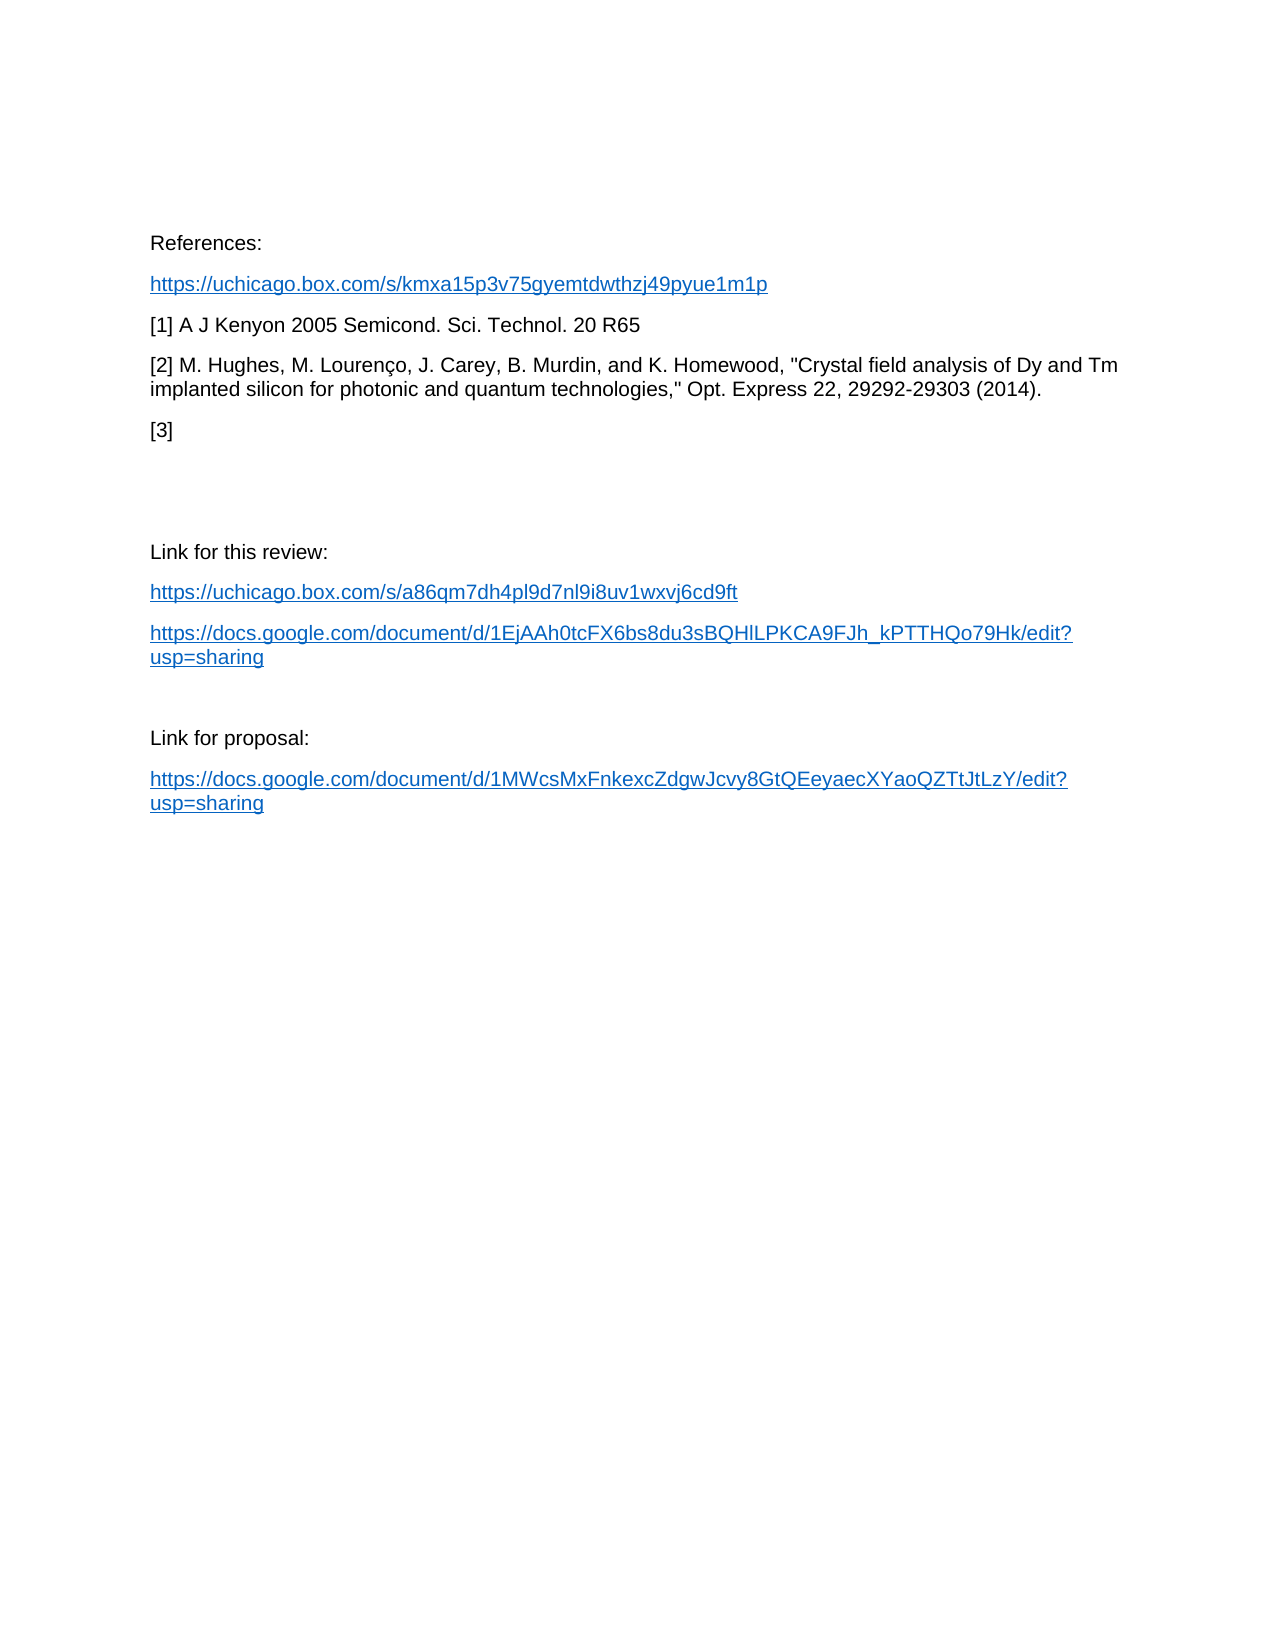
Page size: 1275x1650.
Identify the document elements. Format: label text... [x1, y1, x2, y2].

text https://docs.google.com/document/d/1MWcsMxFnkexcZdgwJcvy8GtQEeyaecXYaoQZTtJtLzY/edit?usp=sharing [150, 767, 1125, 814]
text [1] A J Kenyon 2005 Semicond. Sci. Technol. 20 R65 [150, 312, 1125, 336]
text References: [150, 231, 1125, 255]
text Link for this review: [150, 539, 1125, 563]
text [3] [150, 418, 1125, 442]
text Link for proposal: [150, 726, 1125, 750]
text [2] M. Hughes, M. Lourenço, J. Carey, B. Murdin, and K. Homewood, "Crystal field analysis of Dy and Tm implanted silicon for photonic and quantum technologies," Opt. Express 22, 29292-29303 (2014). [150, 353, 1125, 401]
text https://docs.google.com/document/d/1EjAAh0tcFX6bs8du3sBQHlLPKCA9FJh_kPTTHQo79Hk/edit?usp=sharing [150, 621, 1125, 669]
text https://uchicago.box.com/s/a86qm7dh4pl9d7nl9i8uv1wxvj6cd9ft [150, 580, 1125, 604]
text https://uchicago.box.com/s/kmxa15p3v75gyemtdwthzj49pyue1m1p [150, 272, 1125, 296]
